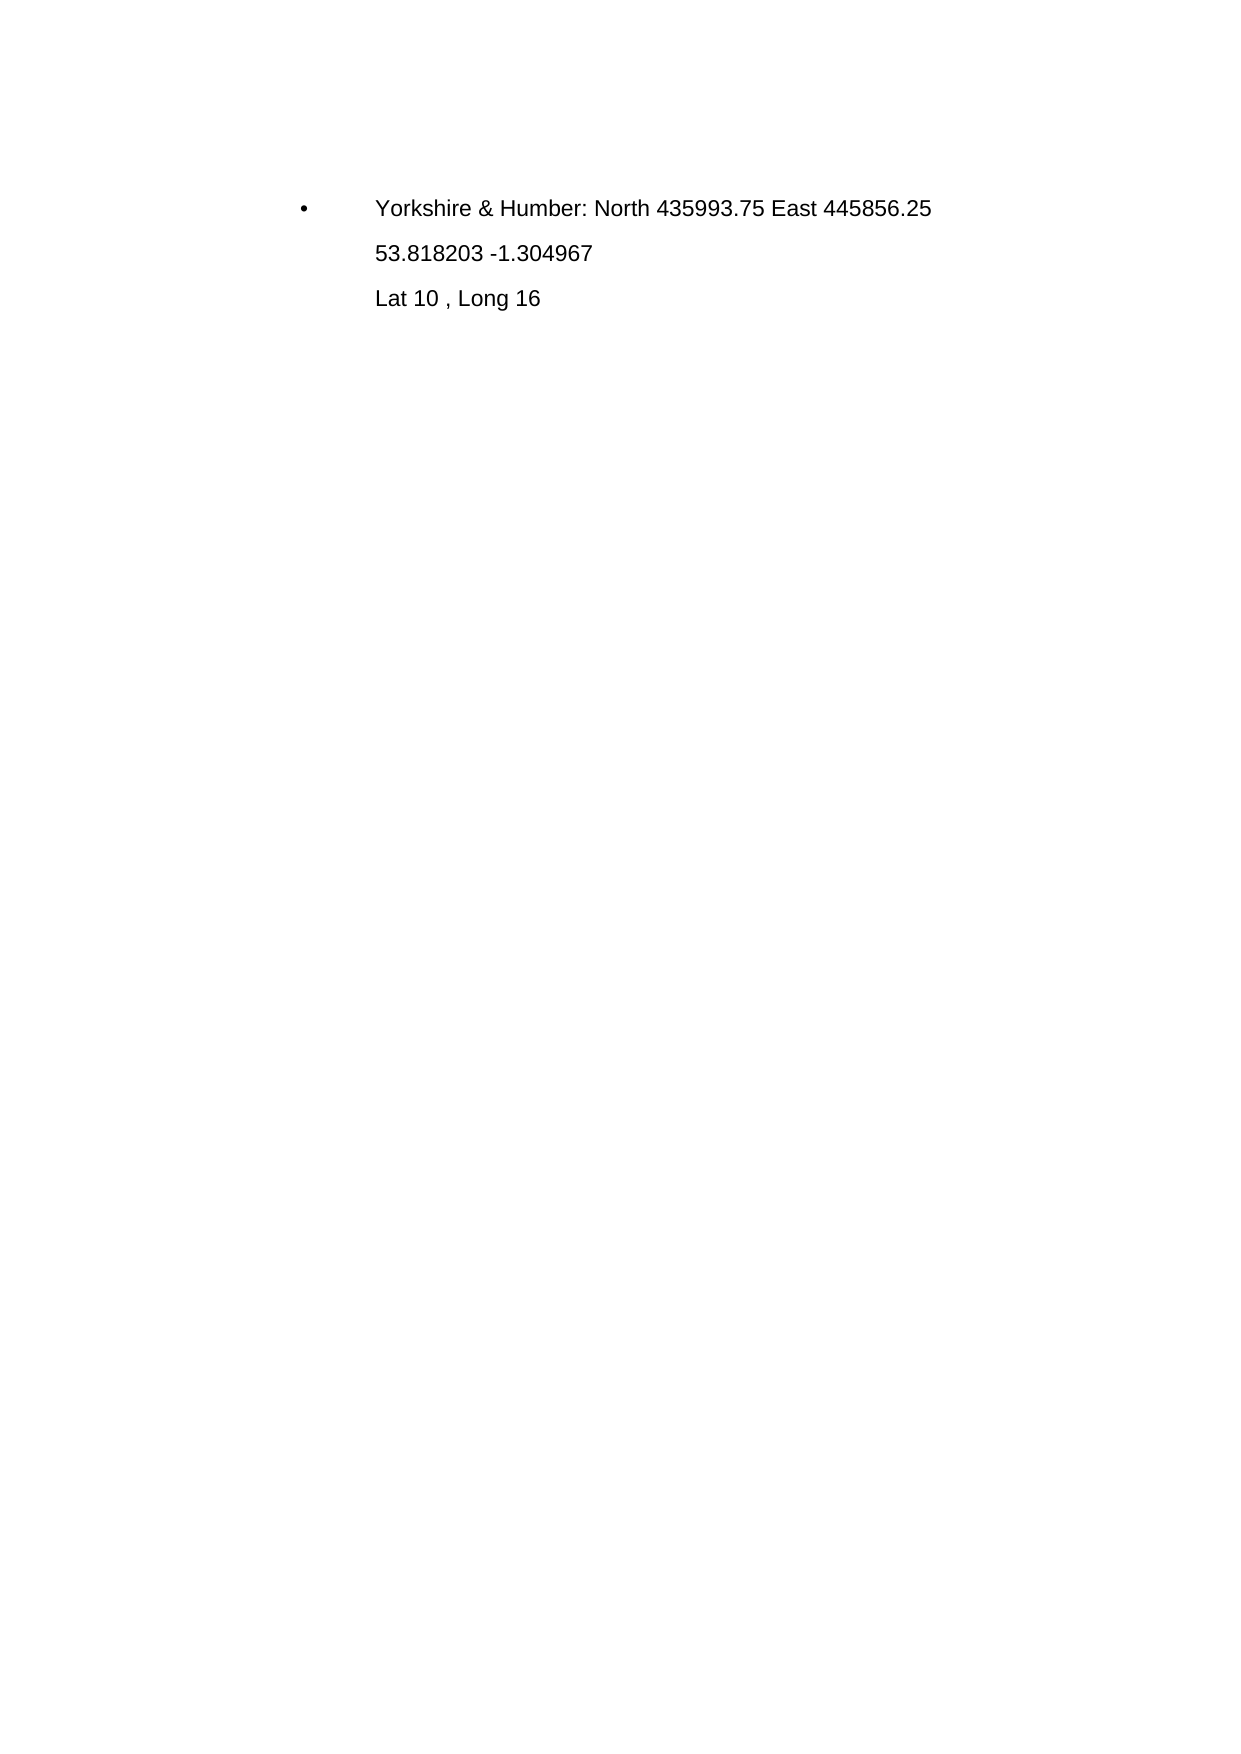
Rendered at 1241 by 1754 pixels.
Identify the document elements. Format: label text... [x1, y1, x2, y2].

text 53.818203 -1.304967 [300, 240, 1090, 267]
text Lat 10 , Long 16 [300, 285, 1090, 312]
text • Yorkshire & Humber: North 435993.75 East 445856.25 [225, 195, 1090, 221]
